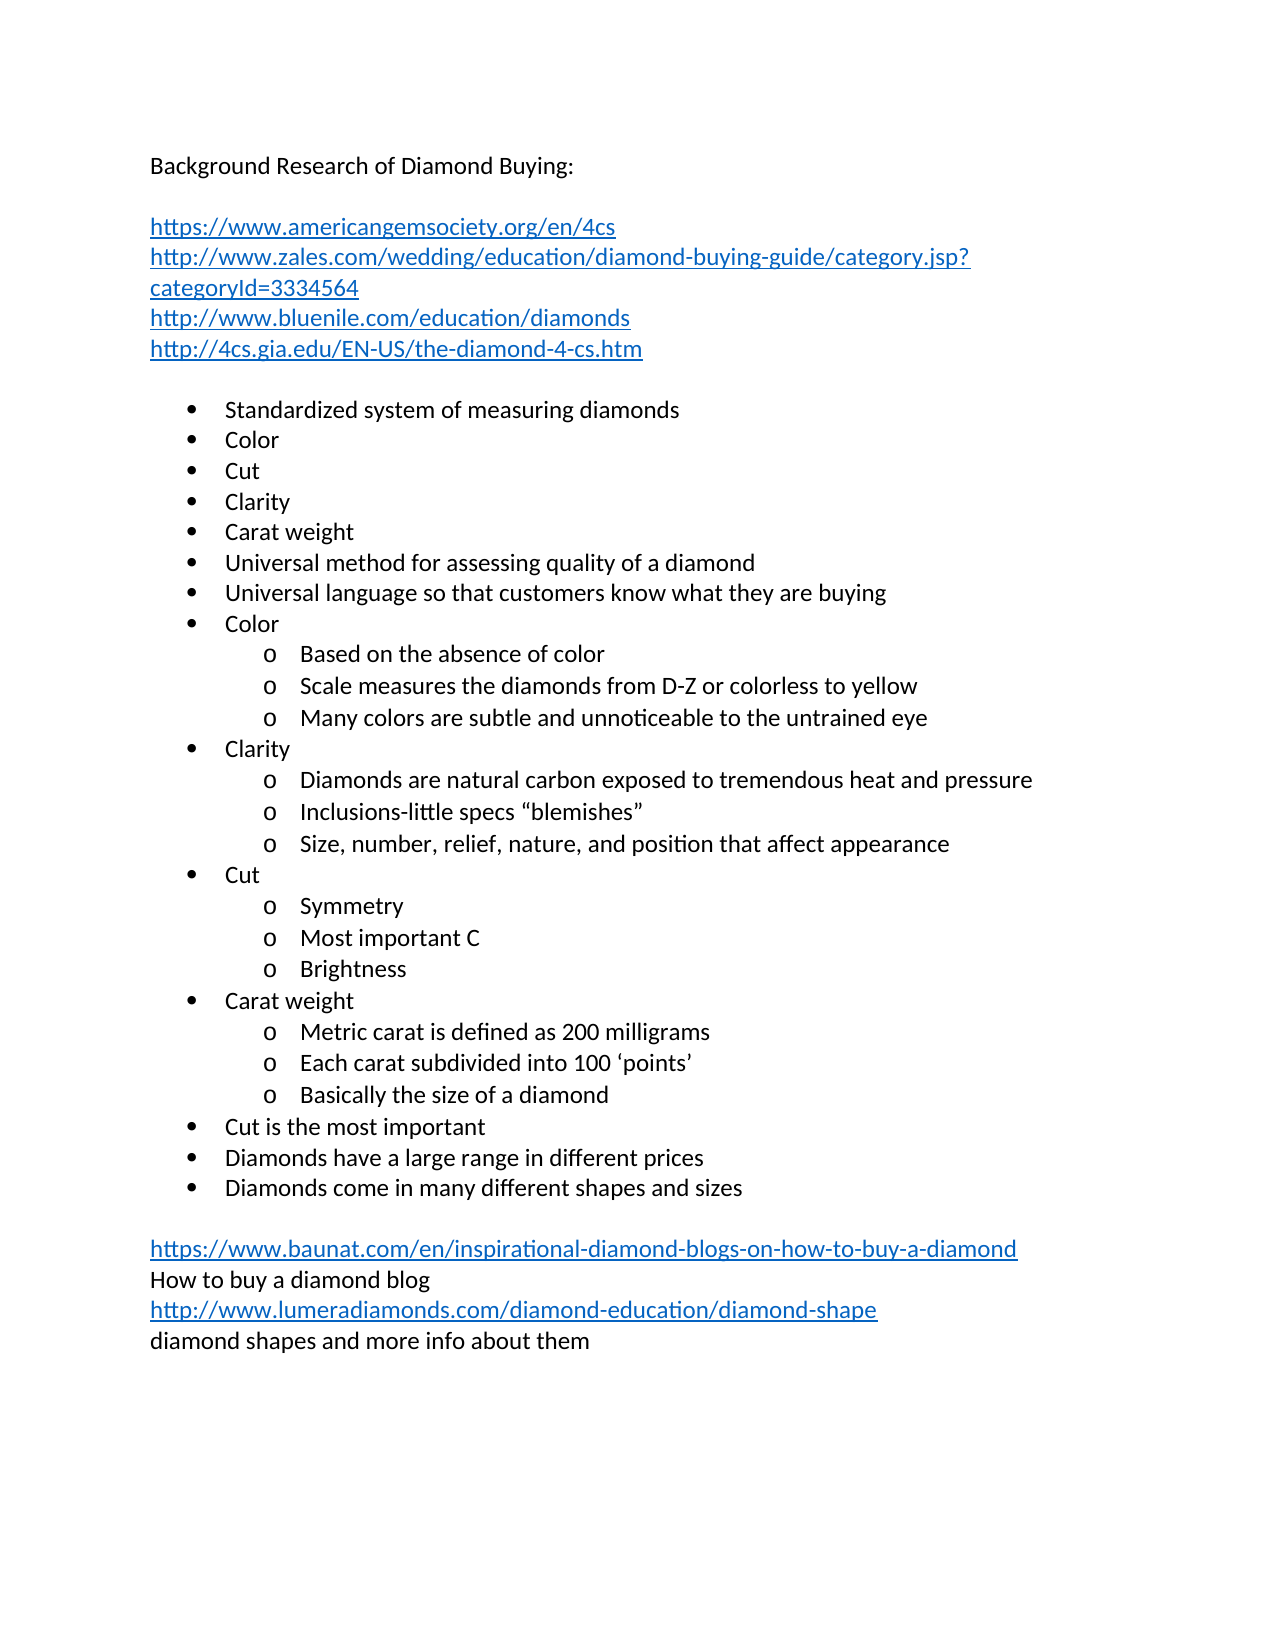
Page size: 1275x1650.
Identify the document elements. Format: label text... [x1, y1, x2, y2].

list Clarity [187, 486, 1125, 516]
list Color [187, 608, 1125, 638]
list Brightness [262, 953, 1125, 985]
list Carat weight [187, 985, 1125, 1016]
list Basically the size of a diamond [262, 1079, 1125, 1111]
text diamond shapes and more info about them [150, 1325, 1125, 1355]
list Standardized system of measuring diamonds [187, 394, 1125, 425]
list Many colors are subtle and unnoticeable to the untrained eye [262, 702, 1125, 734]
list Cut [187, 859, 1125, 890]
text http://4cs.gia.edu/EN-US/the-diamond-4-cs.htm [150, 333, 1125, 364]
list Size, number, relief, nature, and position that affect appearance [262, 828, 1125, 859]
text http://www.zales.com/wedding/education/diamond-buying-guide/category.jsp?categoryId=3334564 [150, 242, 1125, 303]
text How to buy a diamond blog [150, 1264, 1125, 1294]
text https://www.baunat.com/en/inspirational-diamond-blogs-on-how-to-buy-a-diamond [150, 1233, 1125, 1264]
list Universal method for assessing quality of a diamond [187, 547, 1125, 577]
text https://www.americangemsociety.org/en/4cs [150, 211, 1125, 242]
list Clarity [187, 734, 1125, 764]
text http://www.lumeradiamonds.com/diamond-education/diamond-shape [150, 1294, 1125, 1325]
list Diamonds have a large range in different prices [187, 1142, 1125, 1172]
list Universal language so that customers know what they are buying [187, 577, 1125, 608]
list Metric carat is defined as 200 milligrams [262, 1016, 1125, 1048]
list Carat weight [187, 516, 1125, 547]
text http://www.bluenile.com/education/diamonds [150, 303, 1125, 333]
list Inclusions-little specs “blemishes” [262, 796, 1125, 828]
list Diamonds come in many different shapes and sizes [187, 1172, 1125, 1203]
list Based on the absence of color [262, 638, 1125, 670]
list Each carat subdivided into 100 ‘points’ [262, 1048, 1125, 1079]
list Most important C [262, 922, 1125, 953]
list Cut [187, 455, 1125, 486]
list Cut is the most important [187, 1111, 1125, 1142]
text Background Research of Diamond Buying: [150, 150, 1125, 181]
list Scale measures the diamonds from D-Z or colorless to yellow [262, 670, 1125, 702]
list Symmetry [262, 890, 1125, 922]
list Color [187, 425, 1125, 455]
list Diamonds are natural carbon exposed to tremendous heat and pressure [262, 764, 1125, 796]
